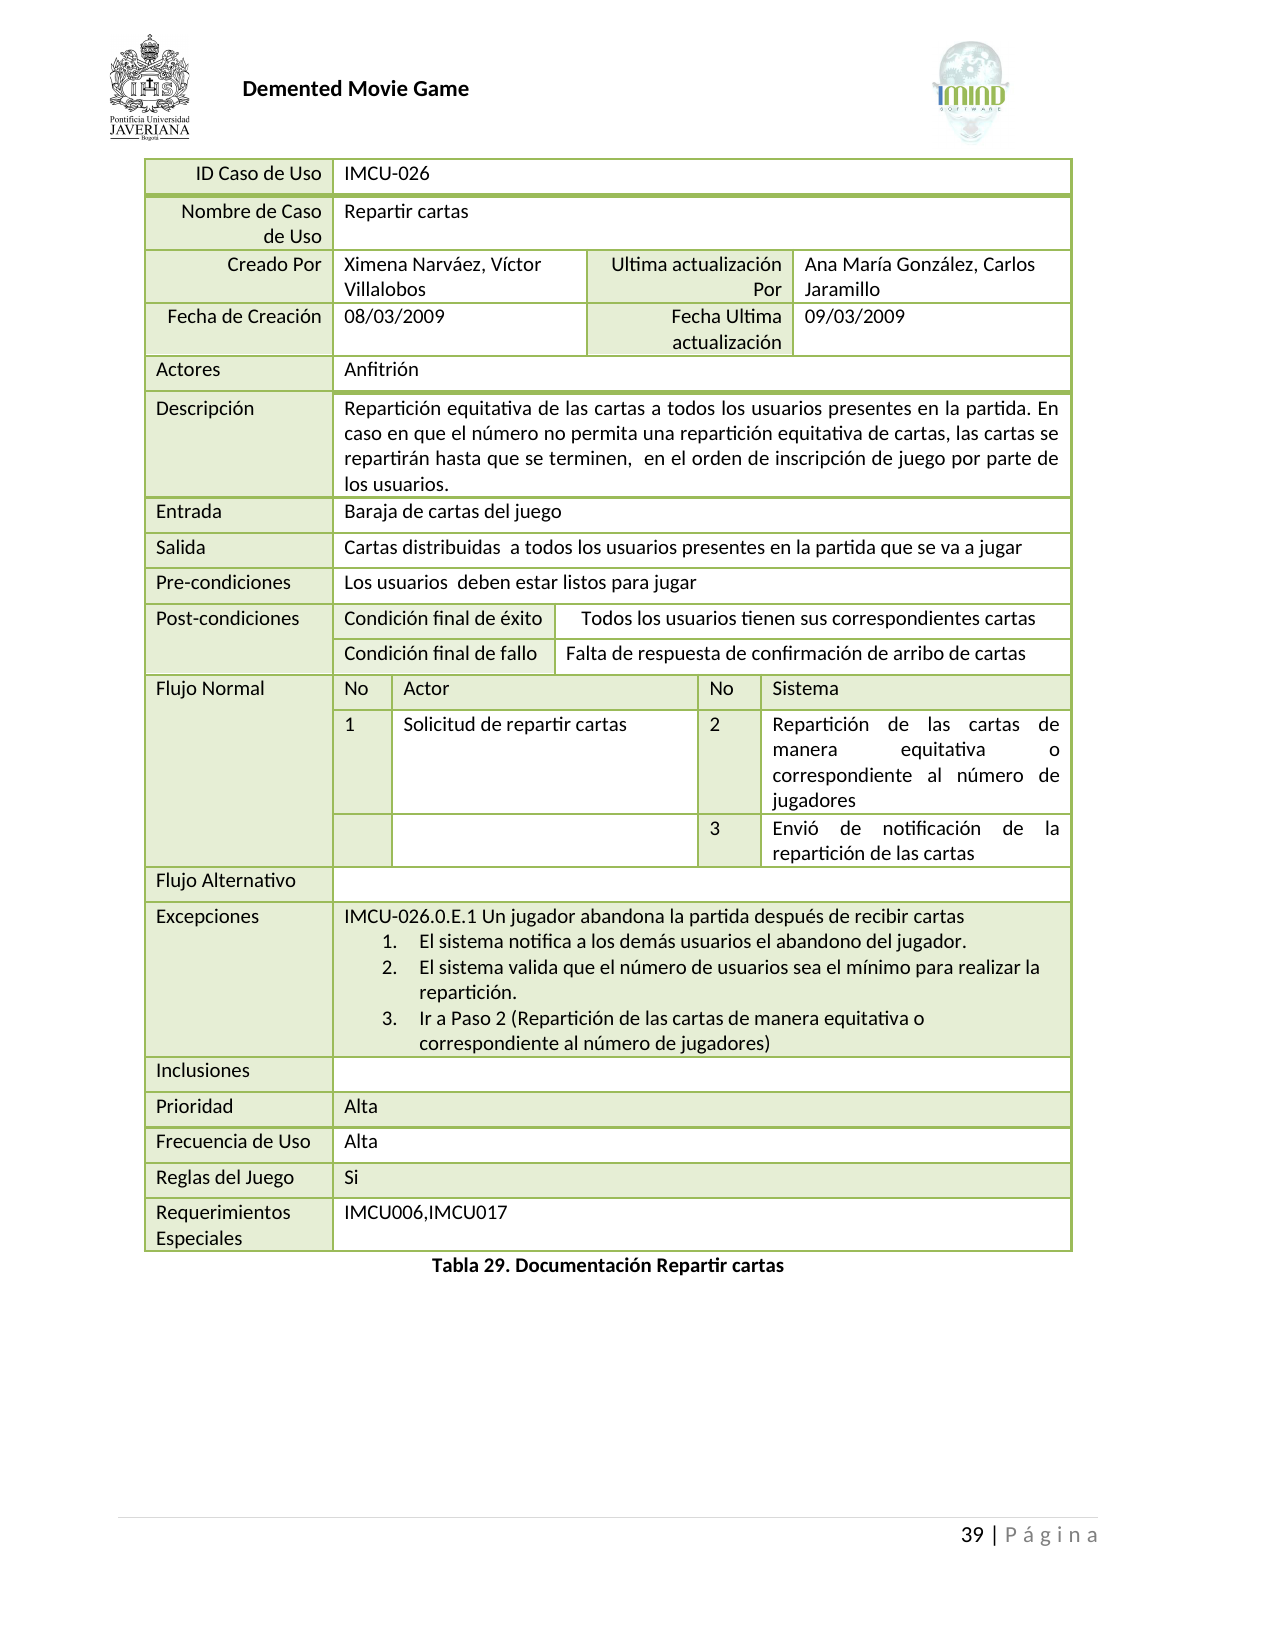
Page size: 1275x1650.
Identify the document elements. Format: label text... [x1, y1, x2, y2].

table_cell Solicitud de repartir cartas [393, 711, 697, 813]
table_cell Falta de respuesta de confirmación de arribo de cartas [556, 640, 1070, 673]
table_cell Todos los usuarios tienen sus correspondientes cartas [556, 605, 1070, 638]
table_cell Repartición equitativa de las cartas a todos los usuarios presentes en la partida. En caso en que el número no permita una repartición equitativa de cartas, las cartas se repartirán hasta que se terminen, en el orden de inscripción de juego por parte de los usuarios. [334, 395, 1070, 496]
table_header ID Caso de Uso [146, 160, 332, 193]
table_cell Post-condiciones [146, 605, 332, 673]
table_cell [334, 815, 391, 866]
table_cell Flujo Normal [146, 676, 332, 866]
table_cell Ultima actualización Por [588, 251, 792, 302]
table_cell Reglas del Juego [146, 1164, 332, 1197]
table_header IMCU-026 [334, 160, 1070, 193]
table_cell Creado Por [146, 251, 332, 302]
table_cell 09/03/2009 [794, 304, 1070, 354]
table_cell Nombre de Caso de Uso [146, 198, 332, 249]
table_cell Condición final de éxito [334, 605, 554, 638]
table_cell [334, 1058, 1070, 1091]
table_cell 08/03/2009 [334, 304, 586, 354]
table_cell Inclusiones [146, 1058, 332, 1091]
table_cell Sistema [762, 676, 1070, 709]
table_cell IMCU006,IMCU017 [334, 1199, 1070, 1250]
table_cell Prioridad [146, 1093, 332, 1126]
table_cell Ana María González, Carlos Jaramillo [794, 251, 1070, 302]
table_cell Actor [393, 676, 697, 709]
table_cell Repartir cartas [334, 198, 1070, 249]
picture [109, 34, 190, 141]
table_cell Entrada [146, 499, 332, 532]
table_cell Actores [146, 357, 332, 390]
table_cell 3 [699, 815, 760, 866]
table_cell Descripción [146, 392, 332, 496]
table_cell Baraja de cartas del juego [334, 499, 1070, 532]
table_cell 2 [699, 711, 760, 813]
text Tabla 29. Documentación Repartir cartas [118, 1252, 1098, 1278]
table_cell Cartas distribuidas a todos los usuarios presentes en la partida que se va a jugar [334, 534, 1070, 567]
table_cell Repartición de las cartas de manera equitativa o correspondiente al número de jugadores [762, 711, 1070, 813]
table_cell [334, 868, 1070, 901]
table_cell Los usuarios deben estar listos para jugar [334, 569, 1070, 603]
table_cell 1 [334, 711, 391, 813]
table_cell Requerimientos Especiales [146, 1199, 332, 1250]
table_cell Flujo Alternativo [146, 868, 332, 901]
picture [931, 41, 1016, 149]
table_cell Fecha Ultima actualización [588, 304, 792, 354]
table_cell Envió de notificación de la repartición de las cartas [762, 815, 1070, 866]
table_cell Ximena Narváez, Víctor Villalobos [334, 251, 586, 302]
table_cell [393, 815, 697, 866]
table_cell Alta [334, 1129, 1070, 1162]
table_cell Anfitrión [334, 357, 1070, 390]
table_cell Salida [146, 534, 332, 567]
table_cell Alta [334, 1093, 1070, 1126]
table_cell No [334, 676, 391, 709]
table_cell Condición final de fallo [334, 640, 554, 673]
table_cell Pre-condiciones [146, 569, 332, 603]
table_cell Fecha de Creación [146, 304, 332, 354]
table_cell Si [334, 1164, 1070, 1197]
table_cell Excepciones [146, 903, 332, 1056]
table_cell Frecuencia de Uso [146, 1129, 332, 1162]
table_cell IMCU-026.0.E.1 Un jugador abandona la partida después de recibir cartas El sistema notifica a los demás usuarios el abandono del jugador. El sistema valida que el número de usuarios sea el mínimo para realizar la repartición. Ir a Paso 2 (Repartición de las cartas de manera equitativa o correspondiente al número de jugadores) [334, 903, 1070, 1056]
table_cell No [699, 676, 760, 709]
